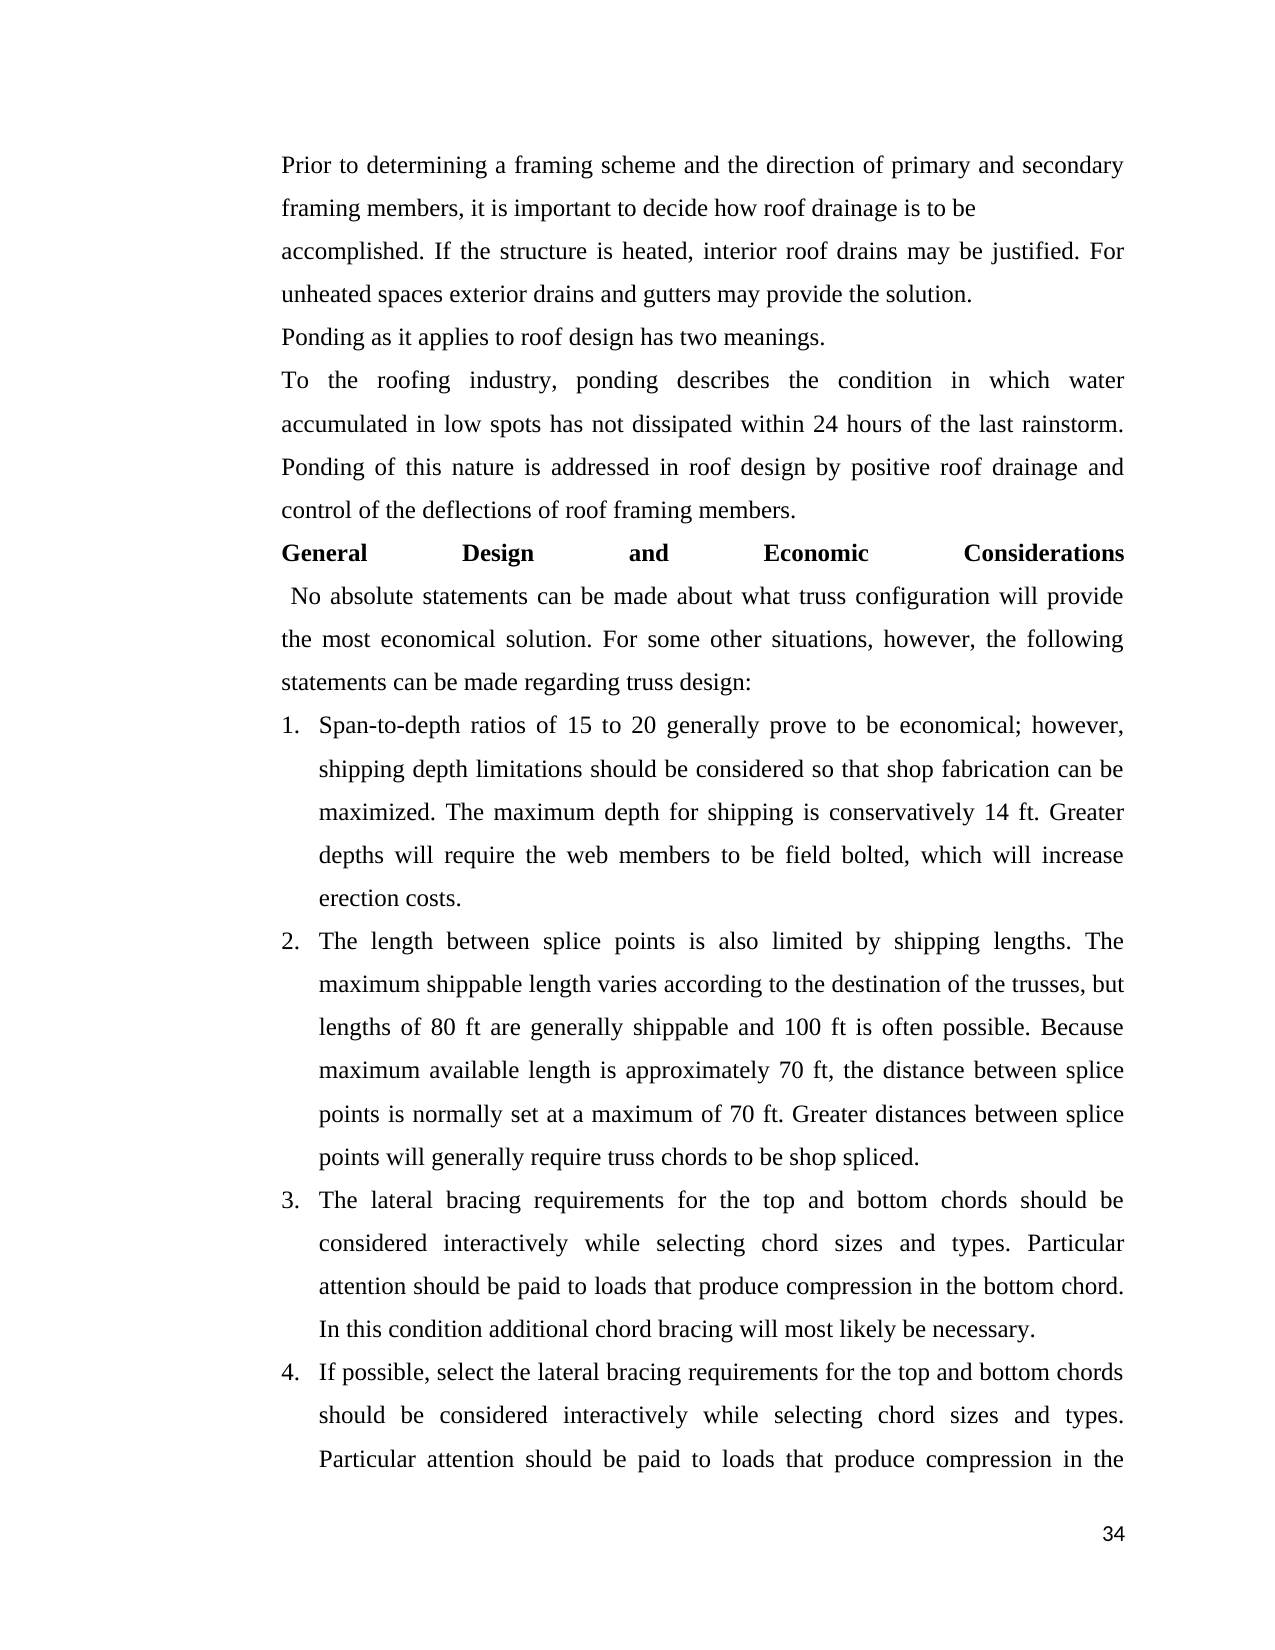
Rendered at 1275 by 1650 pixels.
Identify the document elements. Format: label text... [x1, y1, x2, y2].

list Span-to-depth ratios of 15 to 20 generally prove to be economical; however, shipping depth limitations should be considered so that shop fabrication can be maximized. The maximum depth for shipping is conservatively 14 ft. Greater depths will require the web members to be field bolted, which will increase erection costs. [281, 711, 1125, 912]
list General Design and Economic Considerations No absolute statements can be made about what truss configuration will provide the most economical solution. For some other situations, however, the following statements can be made regarding truss design: [281, 538, 1125, 696]
list Prior to determining a framing scheme and the direction of primary and secondary framing members, it is important to decide how roof drainage is to be [281, 150, 1125, 222]
list The lateral bracing requirements for the top and bottom chords should be considered interactively while selecting chord sizes and types. Particular attention should be paid to loads that produce compression in the bottom chord. In this condition additional chord bracing will most likely be necessary. [281, 1185, 1125, 1343]
list accomplished. If the structure is heated, interior roof drains may be justified. For unheated spaces exterior drains and gutters may provide the solution. [281, 236, 1125, 308]
list The length between splice points is also limited by shipping lengths. The maximum shippable length varies according to the destination of the trusses, but lengths of 80 ft are generally shippable and 100 ft is often possible. Because maximum available length is approximately 70 ft, the distance between splice points is normally set at a maximum of 70 ft. Greater distances between splice points will generally require truss chords to be shop spliced. [281, 926, 1125, 1171]
list To the roofing industry, ponding describes the condition in which water accumulated in low spots has not dissipated within 24 hours of the last rainstorm. Ponding of this nature is addressed in roof design by positive roof drainage and control of the deflections of roof framing members. [281, 366, 1125, 524]
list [281, 1357, 1125, 1472]
list Ponding as it applies to roof design has two meanings. [281, 322, 1125, 351]
